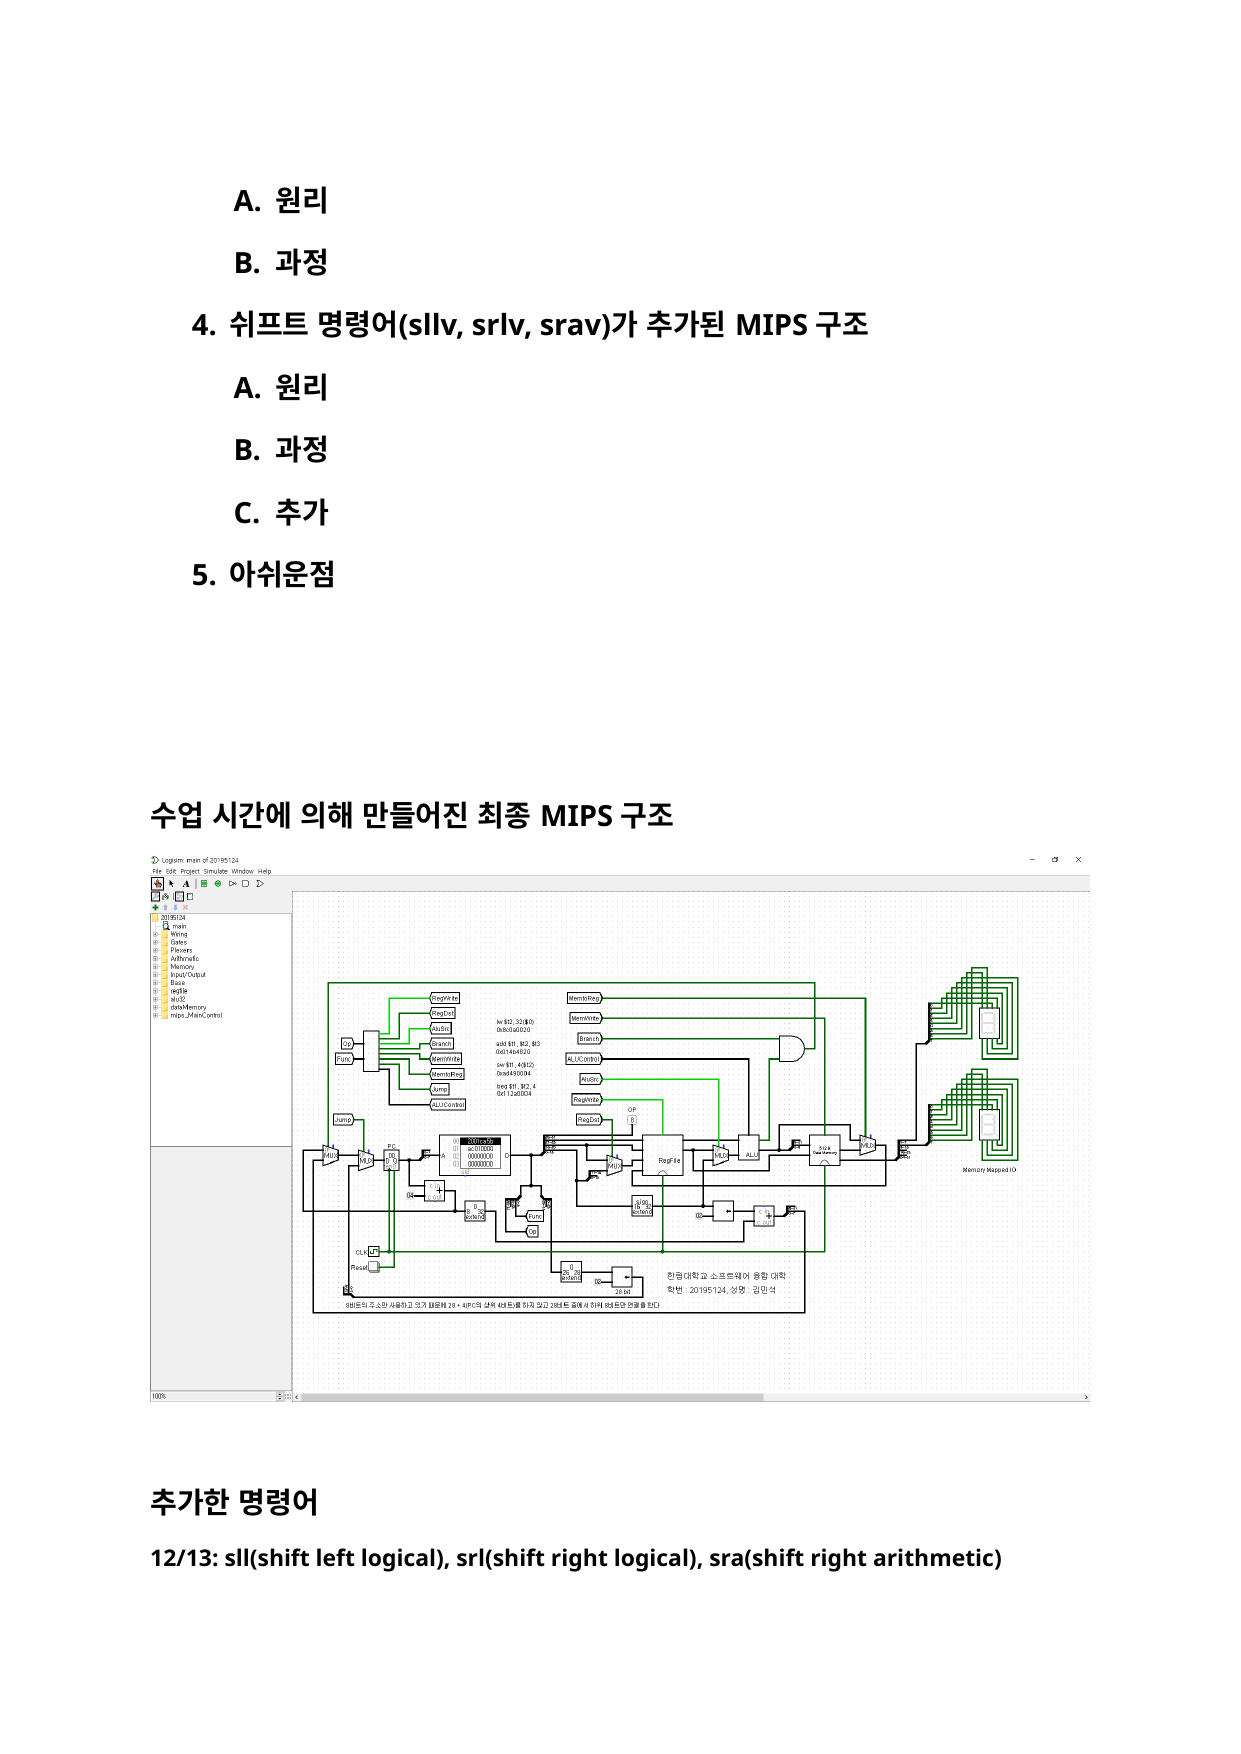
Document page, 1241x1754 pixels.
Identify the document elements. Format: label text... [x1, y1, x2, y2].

list 원리 [233, 177, 1090, 219]
text 수업 시간에 의해 만들어진 최종 MIPS 구조 [150, 792, 1090, 835]
text 12/13: sll(shift left logical), srl(shift right logical), sra(shift right arithmetic) [150, 1542, 1090, 1573]
list 원리 [233, 364, 1090, 407]
list 아쉬운점 [192, 552, 1090, 594]
list 과정 [233, 427, 1090, 469]
text 추가한 명령어 [150, 1480, 1090, 1522]
picture [150, 854, 1091, 1402]
list 쉬프트 명령어(sllv, srlv, srav)가 추가된 MIPS 구조 [192, 302, 1090, 344]
list 추가 [233, 489, 1090, 532]
list 과정 [233, 239, 1090, 282]
